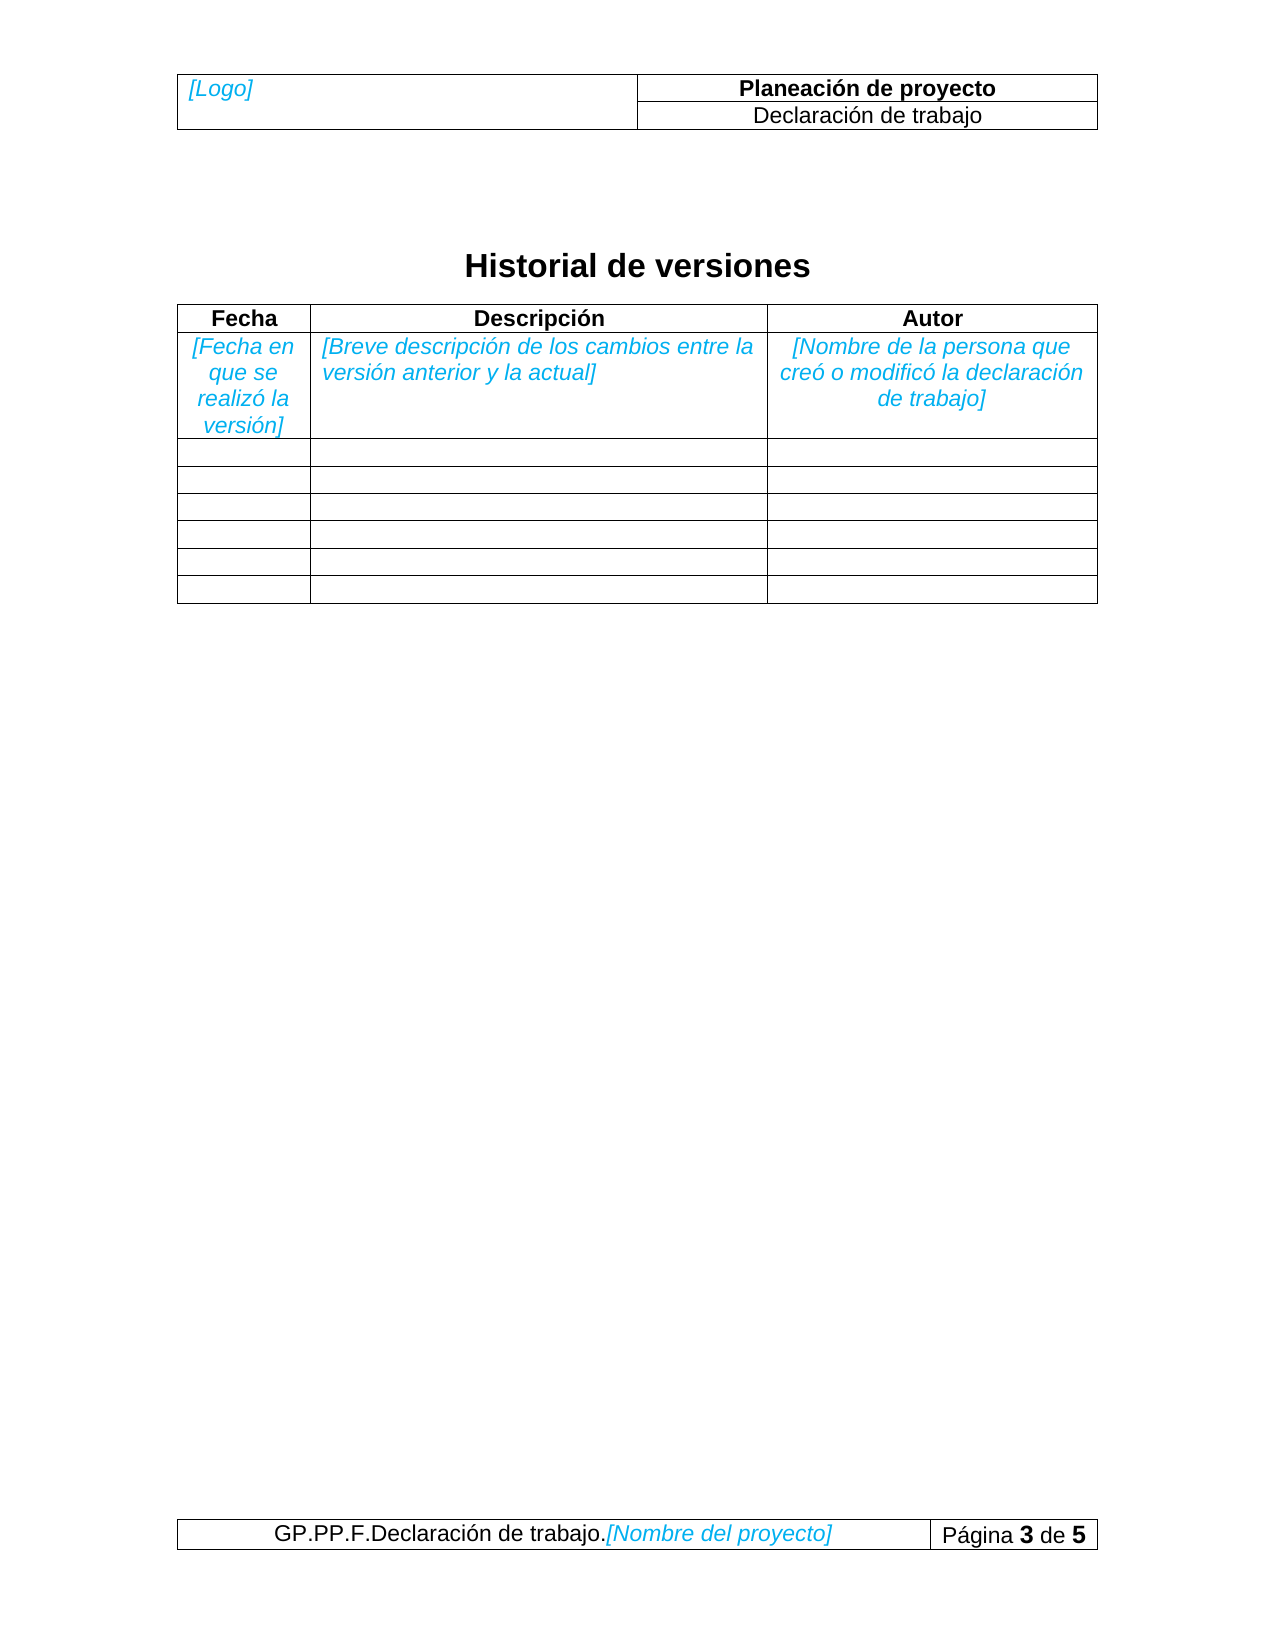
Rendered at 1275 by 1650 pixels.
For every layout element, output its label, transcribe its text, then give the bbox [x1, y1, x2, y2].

table_cell [768, 467, 1097, 493]
table_cell [178, 439, 310, 466]
table_cell [Breve descripción de los cambios entre la versión anterior y la actual] [311, 333, 767, 438]
table_cell [311, 521, 767, 548]
table_header Descripción [311, 305, 767, 332]
table_cell [768, 439, 1097, 466]
table_header Autor [768, 305, 1097, 332]
table_cell [Fecha en que se realizó la versión] [178, 333, 310, 438]
table_cell [311, 467, 767, 493]
table_cell [311, 494, 767, 520]
table_cell [178, 576, 310, 602]
table_cell [Nombre de la persona que creó o modificó la declaración de trabajo] [768, 333, 1097, 438]
table_cell [178, 521, 310, 548]
table_header Fecha [178, 305, 310, 332]
table_cell [178, 494, 310, 520]
table_cell [311, 549, 767, 575]
table_cell [178, 467, 310, 493]
table_cell [768, 521, 1097, 548]
table_cell [768, 494, 1097, 520]
table_cell [768, 576, 1097, 602]
table_cell [768, 549, 1097, 575]
table_cell [311, 439, 767, 466]
text Historial de versiones [177, 246, 1098, 284]
table_cell [178, 549, 310, 575]
table_cell [311, 576, 767, 602]
